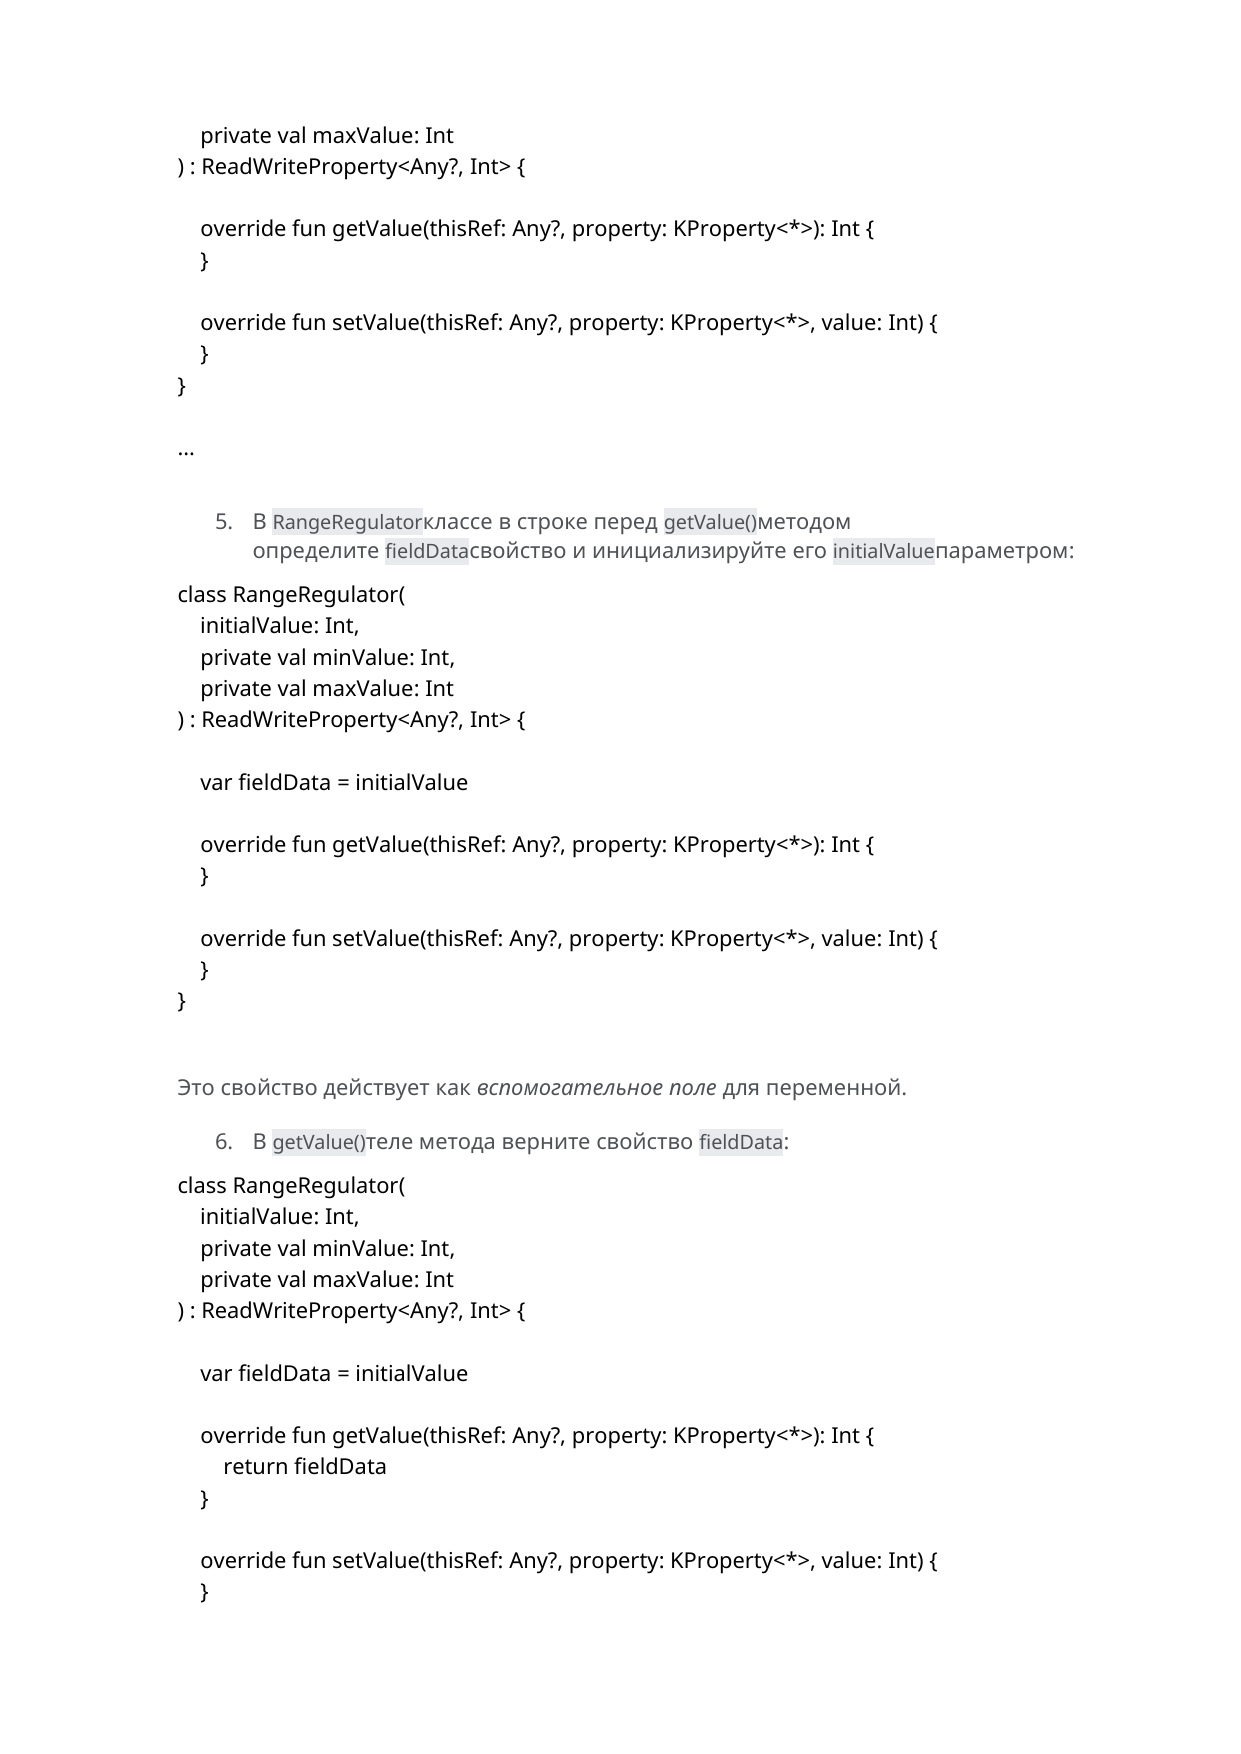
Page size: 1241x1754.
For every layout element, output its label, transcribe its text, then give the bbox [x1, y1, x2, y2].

list В RangeRegulatorклассе в строке перед getValue()методом определите fieldDataсвойство и инициализируйте его initialValueпараметром: [215, 506, 1152, 565]
text Это свойство действует как вспомогательное поле для переменной. [177, 1071, 1152, 1101]
text class RangeRegulator( initialValue: Int, private val minValue: Int, private val maxValue: Int ) : ReadWriteProperty<Any?, Int> { var fieldData = initialValue override fun getValue(thisRef: Any?, property: KProperty<*>): Int { } override fun setValue(thisRef: Any?, property: KProperty<*>, value: Int) { } } [177, 578, 1152, 1046]
list В getValue()теле метода верните свойство fieldData: [215, 1126, 1152, 1156]
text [177, 1168, 1152, 1606]
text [177, 118, 1152, 493]
